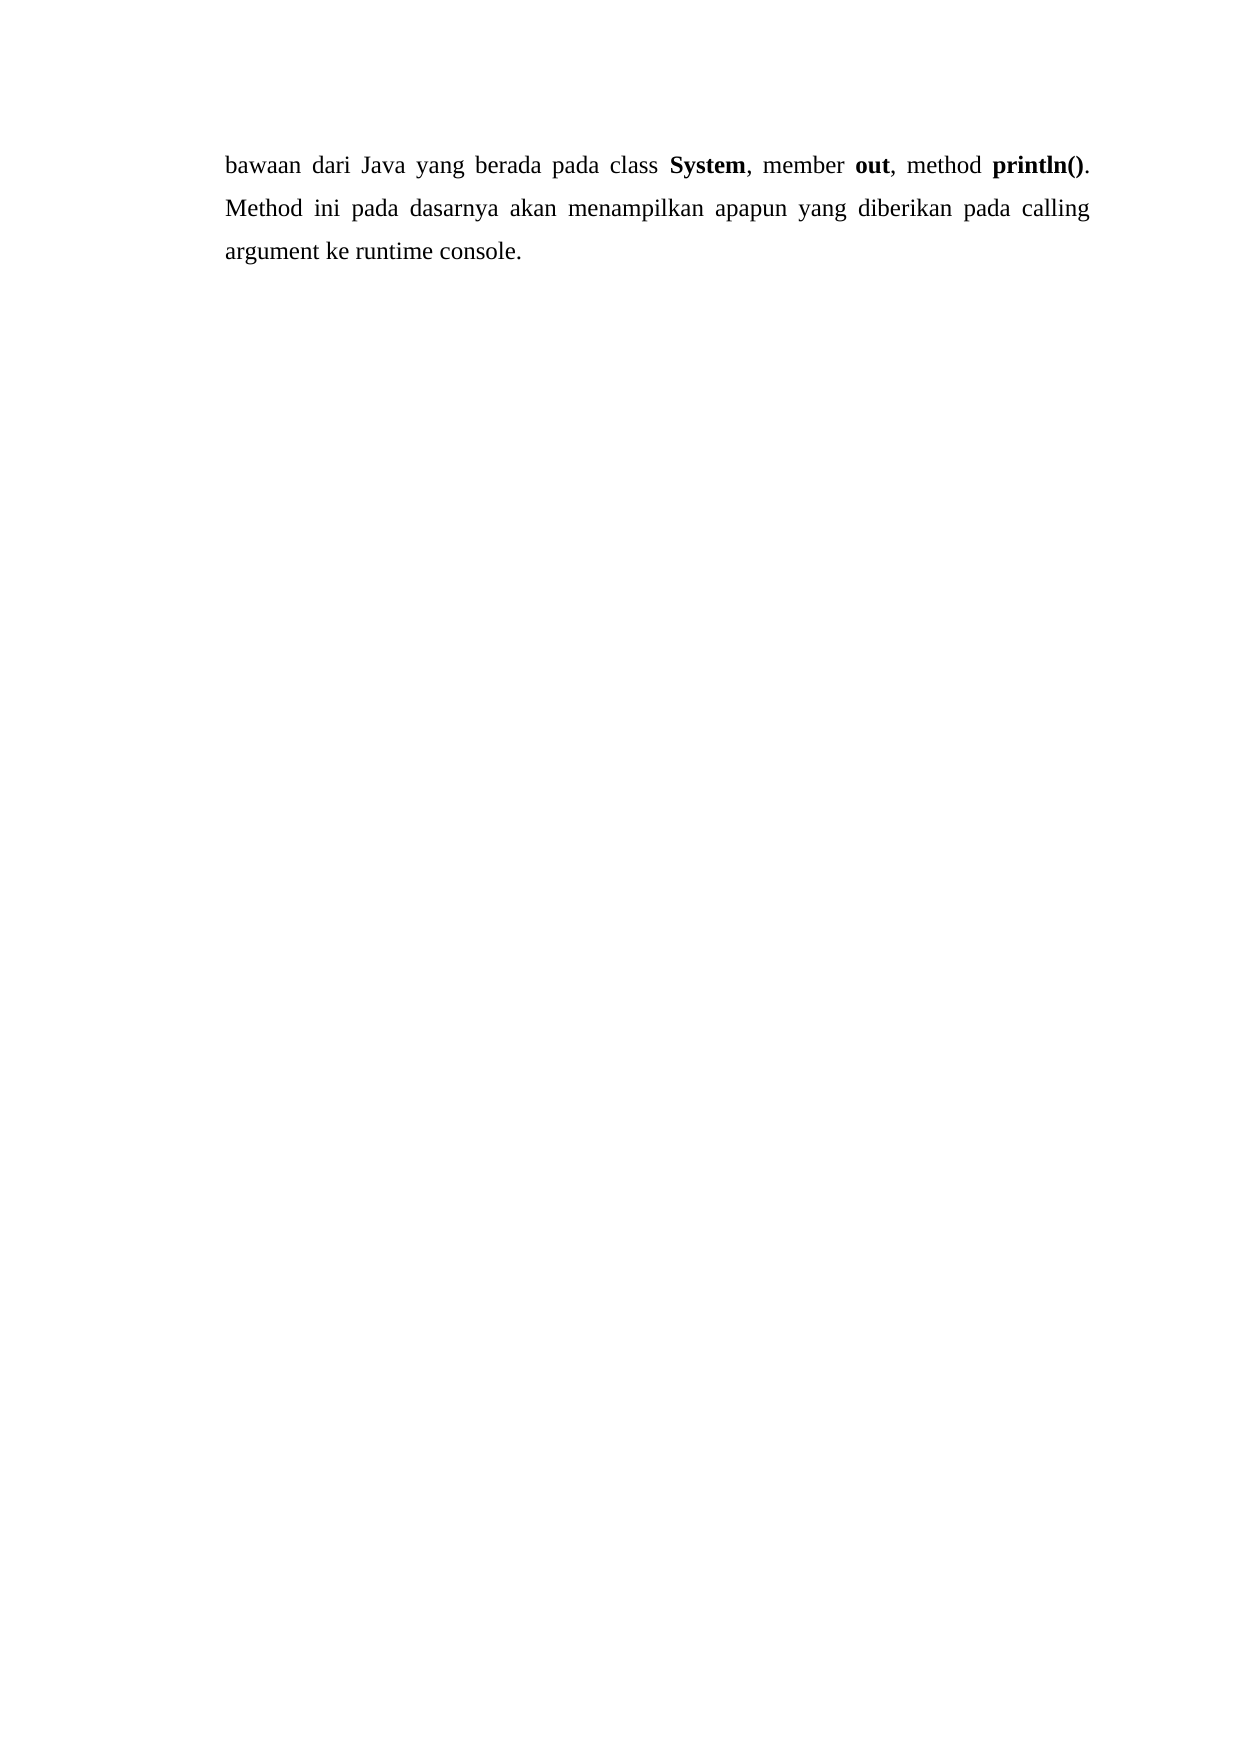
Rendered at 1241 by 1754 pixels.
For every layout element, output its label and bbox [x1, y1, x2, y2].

list [225, 150, 1090, 265]
